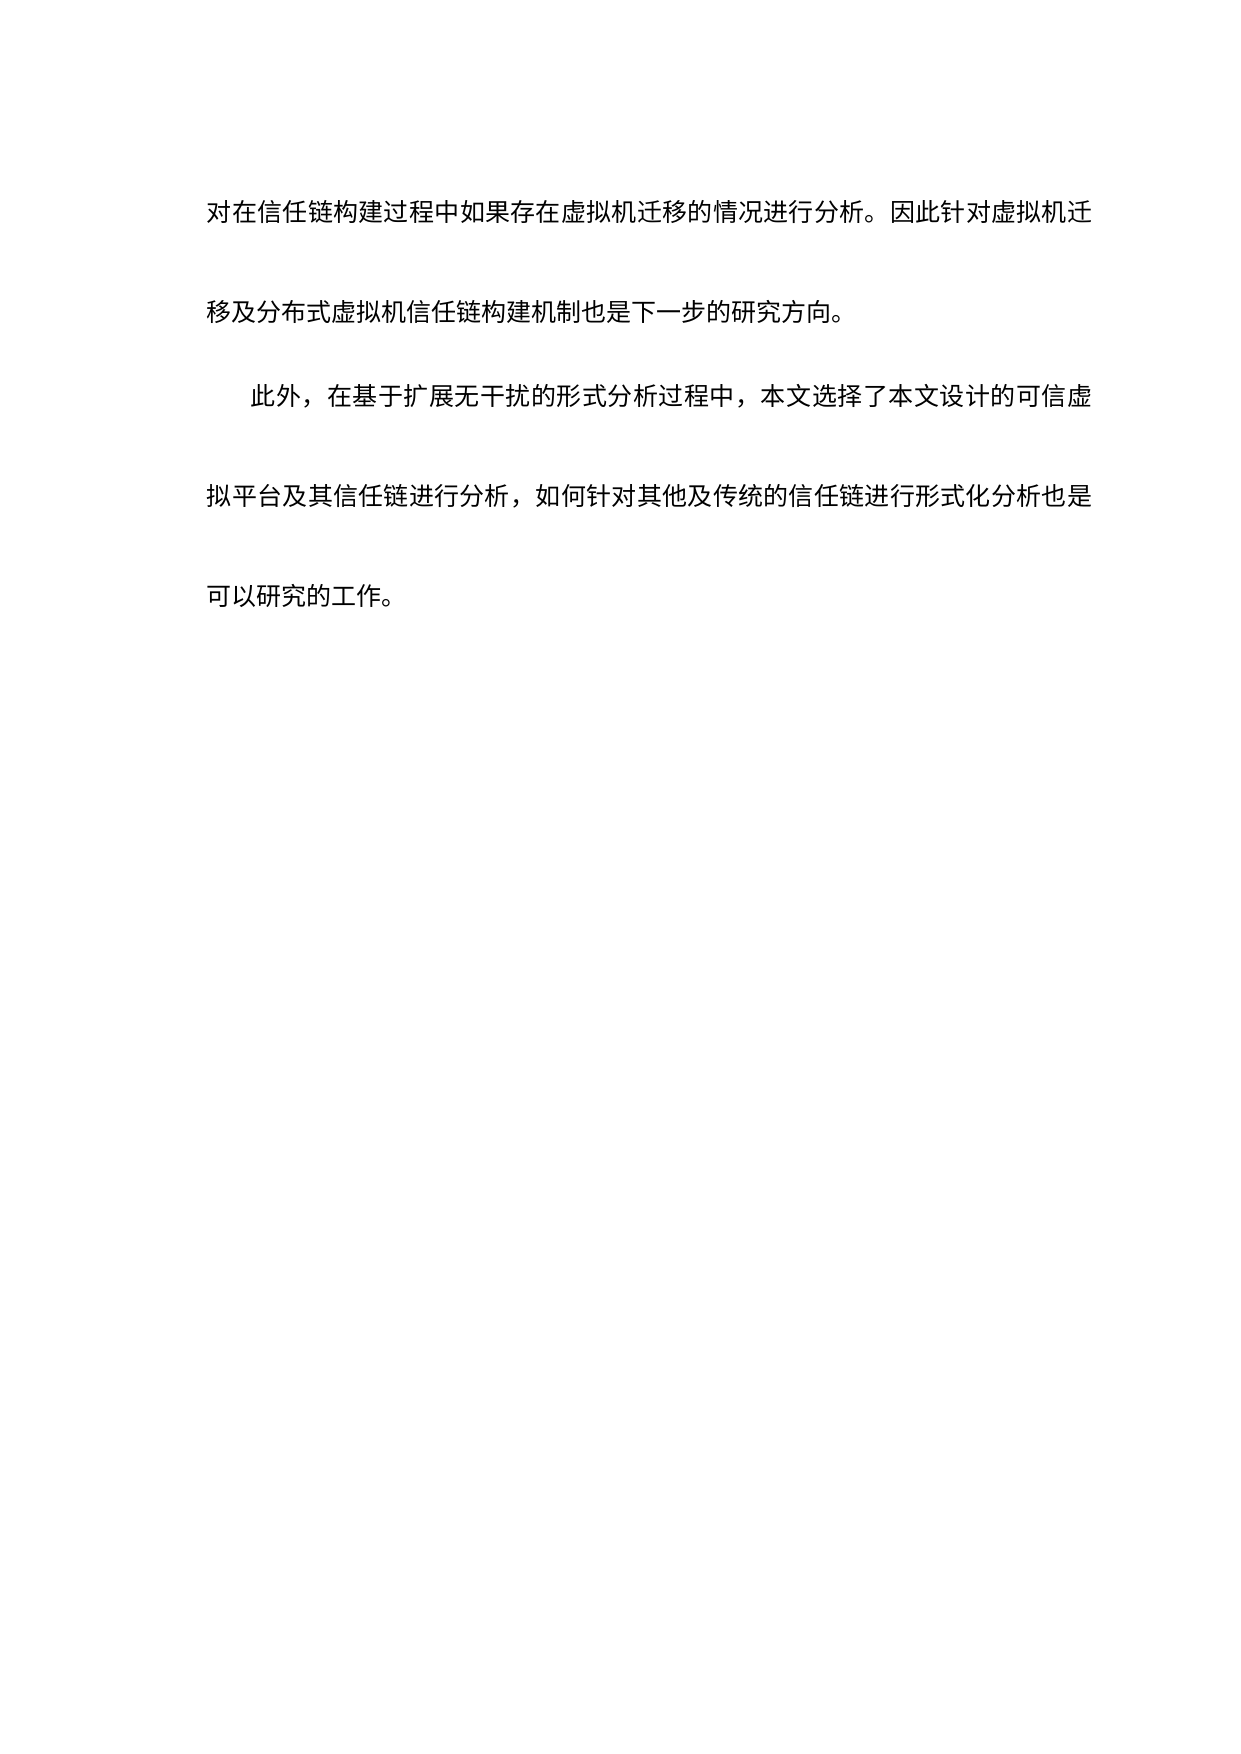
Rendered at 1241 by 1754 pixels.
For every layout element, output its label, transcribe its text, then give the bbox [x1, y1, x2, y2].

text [207, 177, 1093, 343]
text 此外，在基于扩展无干扰的形式分析过程中，本文选择了本文设计的可信虚拟平台及其信任链进行分析，如何针对其他及传统的信任链进行形式化分析也是可以研究的工作。 [207, 361, 1093, 627]
